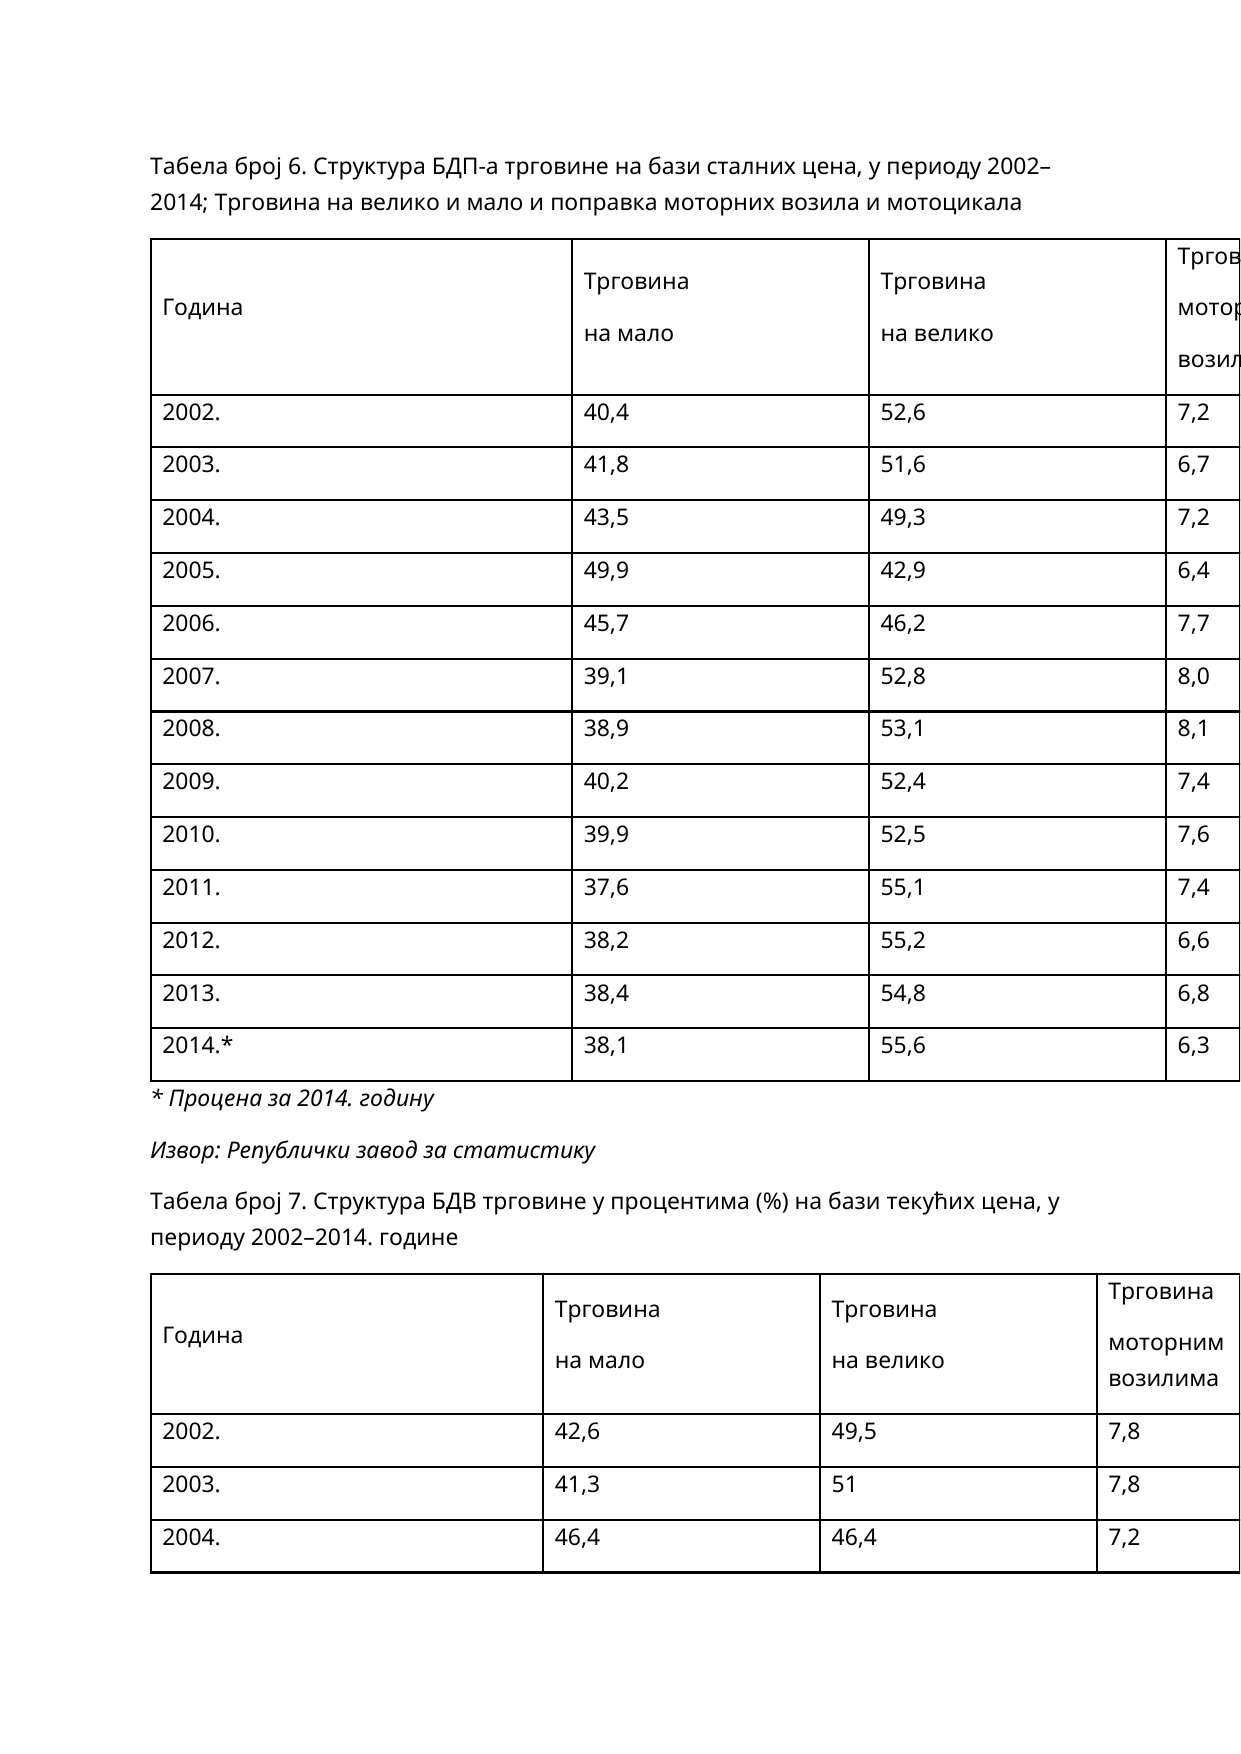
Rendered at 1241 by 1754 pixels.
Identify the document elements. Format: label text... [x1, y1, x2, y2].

table_cell 2003. [152, 448, 571, 499]
table_cell 38,4 [573, 976, 868, 1027]
text Табела број 6. Структура БДП-а трговине на бази сталних цена, у периоду 2002–2014; Трговина на велико и мало и поправка моторних возила и мотоцикала [150, 150, 1090, 217]
table_cell 55,6 [870, 1029, 1165, 1080]
table_cell 38,1 [573, 1029, 868, 1080]
table_header Трговина моторним возилима [1098, 1275, 1239, 1413]
table_cell 49,5 [821, 1415, 1096, 1466]
table_cell 7,2 [1167, 501, 1239, 552]
table_cell 2002. [152, 396, 571, 446]
table_cell 53,1 [870, 713, 1165, 763]
table_header Трговина на велико [870, 240, 1165, 393]
table_cell 6,3 [1167, 1029, 1239, 1080]
table_cell 55,2 [870, 924, 1165, 974]
table_cell 41,8 [573, 448, 868, 499]
table_cell 2012. [152, 924, 571, 974]
table_cell 2002. [152, 1415, 542, 1466]
table_cell 39,1 [573, 660, 868, 710]
table_cell 42,6 [544, 1415, 819, 1466]
table_cell 8,1 [1167, 713, 1239, 763]
table_cell 46,4 [544, 1521, 819, 1571]
table_cell 7,8 [1098, 1415, 1239, 1466]
table_cell 7,4 [1167, 765, 1239, 816]
table_cell 6,8 [1167, 976, 1239, 1027]
table_header Година [152, 1275, 542, 1413]
table_cell 2004. [152, 501, 571, 552]
table_cell 52,5 [870, 818, 1165, 869]
table_header Трговина на мало [573, 240, 868, 393]
table_cell 52,8 [870, 660, 1165, 710]
table_cell 7,6 [1167, 818, 1239, 869]
table_cell 41,3 [544, 1468, 819, 1519]
table_header Трговина на велико [821, 1275, 1096, 1413]
table_cell 6,7 [1167, 448, 1239, 499]
table_cell 54,8 [870, 976, 1165, 1027]
table_cell 2011. [152, 871, 571, 922]
table_header Година [152, 240, 571, 393]
table_cell 51 [821, 1468, 1096, 1519]
table_header Трговина моторним возилима [1167, 240, 1239, 393]
table_cell 43,5 [573, 501, 868, 552]
table_cell 8,0 [1167, 660, 1239, 710]
text Табела број 7. Структура БДВ трговине у процентима (%) на бази текућих цена, у периоду 2002–2014. године [150, 1185, 1090, 1252]
table_cell 52,6 [870, 396, 1165, 446]
table_cell 2014.* [152, 1029, 571, 1080]
table_cell 2006. [152, 607, 571, 657]
table_cell 2004. [152, 1521, 542, 1571]
table_cell 46,2 [870, 607, 1165, 657]
table_cell 2010. [152, 818, 571, 869]
table_cell 40,4 [573, 396, 868, 446]
table_cell 55,1 [870, 871, 1165, 922]
text Извор: Републички завод за статистику [150, 1134, 1090, 1165]
table_cell 7,8 [1098, 1468, 1239, 1519]
table_cell 2013. [152, 976, 571, 1027]
table_cell 6,6 [1167, 924, 1239, 974]
table_cell 6,4 [1167, 554, 1239, 605]
table_cell 7,2 [1167, 396, 1239, 446]
table_cell 2007. [152, 660, 571, 710]
table_header Трговина на мало [544, 1275, 819, 1413]
table_cell 40,2 [573, 765, 868, 816]
table_cell 2003. [152, 1468, 542, 1519]
table_cell 7,2 [1098, 1521, 1239, 1571]
table_cell 38,2 [573, 924, 868, 974]
table_cell 2009. [152, 765, 571, 816]
table_cell 39,9 [573, 818, 868, 869]
table_cell 49,9 [573, 554, 868, 605]
table_cell 38,9 [573, 713, 868, 763]
table_cell 37,6 [573, 871, 868, 922]
table_cell 52,4 [870, 765, 1165, 816]
table_cell 2005. [152, 554, 571, 605]
table_cell 7,4 [1167, 871, 1239, 922]
table_cell 46,4 [821, 1521, 1096, 1571]
text * Процена за 2014. годину [150, 1082, 1090, 1113]
table_cell 2008. [152, 713, 571, 763]
table_cell 42,9 [870, 554, 1165, 605]
table_cell 49,3 [870, 501, 1165, 552]
table_cell 51,6 [870, 448, 1165, 499]
table_cell 7,7 [1167, 607, 1239, 657]
table_cell 45,7 [573, 607, 868, 657]
